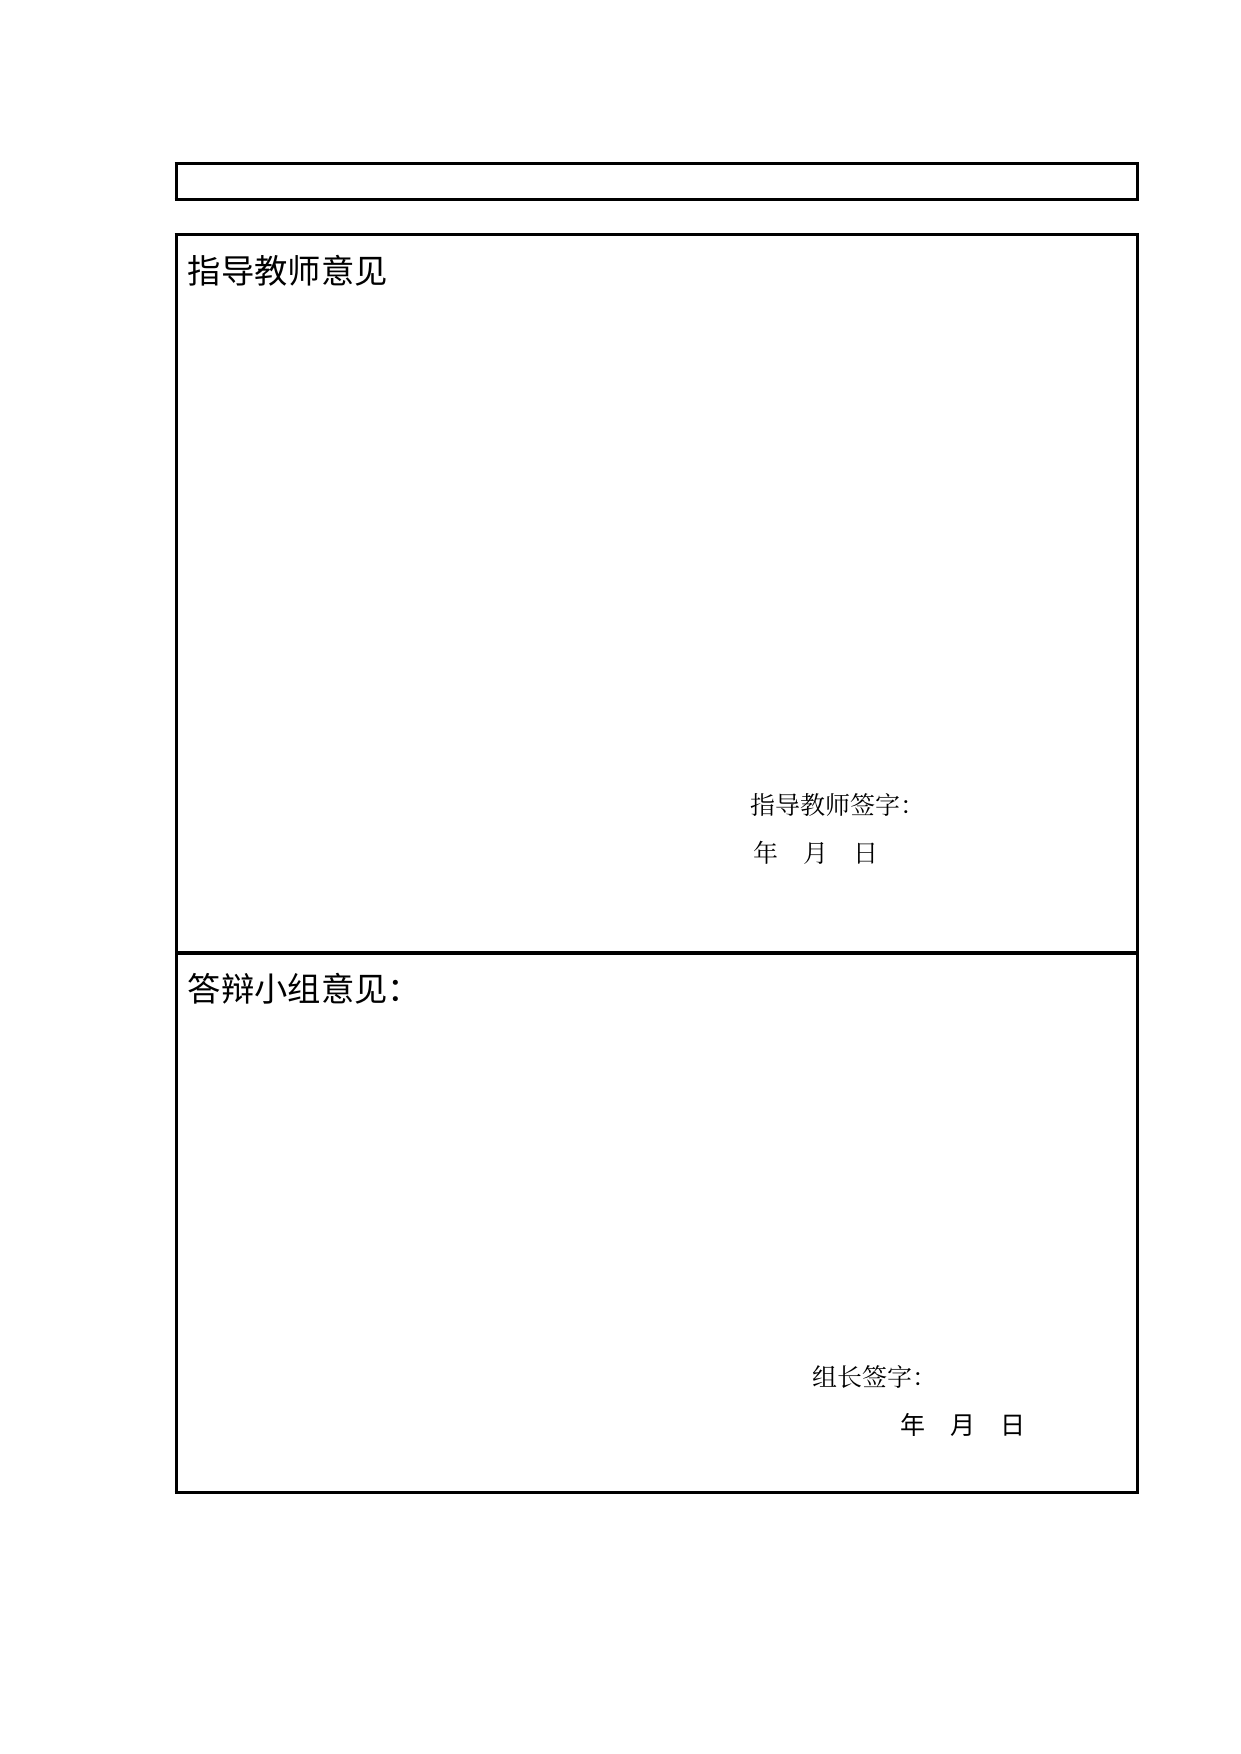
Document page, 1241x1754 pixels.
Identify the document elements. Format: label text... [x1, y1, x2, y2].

table_header 指导教师意见 指导教师签字： 年 月 日 [178, 236, 1136, 951]
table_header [178, 165, 1136, 198]
table_cell 答辩小组意见： 组长签字： 年 月 日 [178, 955, 1136, 1491]
